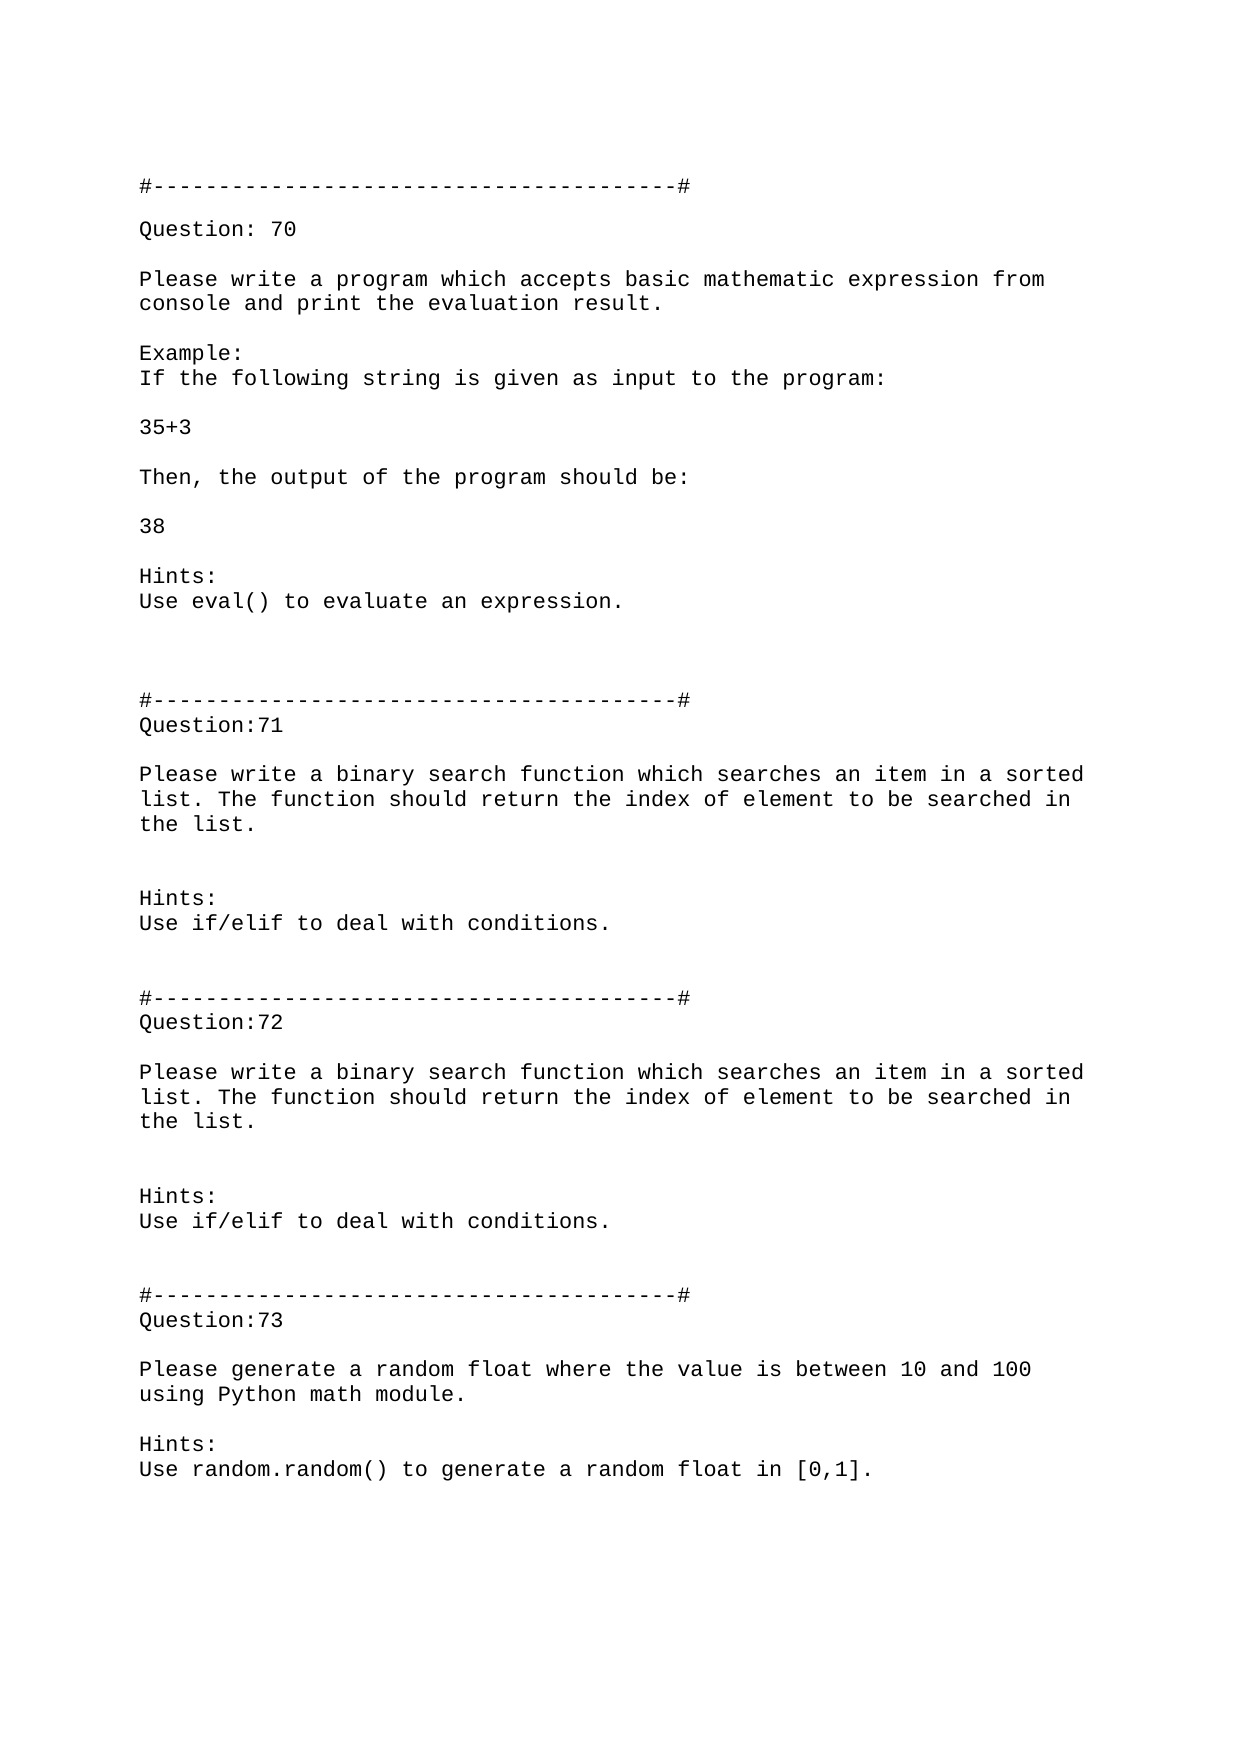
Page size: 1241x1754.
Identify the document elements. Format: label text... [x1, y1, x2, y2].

text Example: [139, 342, 1101, 367]
text 35+3 [139, 417, 1101, 441]
text Please write a program which accepts basic mathematic expression from console and print the evaluation result. [139, 268, 1101, 317]
text 38 [139, 516, 1101, 541]
text Question:71 [139, 714, 1101, 739]
text Please generate a random float where the value is between 10 and 100 using Python math module. [139, 1359, 1101, 1408]
text Hints: [139, 1433, 1101, 1458]
text Use eval() to evaluate an expression. [139, 590, 1101, 615]
text Hints: [139, 1185, 1101, 1210]
text Use random.random() to generate a random float in [0,1]. [139, 1458, 1101, 1483]
text #----------------------------------------# [139, 1284, 1101, 1309]
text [139, 175, 1101, 199]
text #----------------------------------------# [139, 689, 1101, 714]
text Use if/elif to deal with conditions. [139, 1210, 1101, 1235]
text Hints: [139, 565, 1101, 590]
text Hints: [139, 888, 1101, 912]
text Please write a binary search function which searches an item in a sorted list. The function should return the index of element to be searched in the list. [139, 764, 1101, 838]
text Then, the output of the program should be: [139, 466, 1101, 491]
text Question: 70 [139, 218, 1101, 243]
text Question:73 [139, 1309, 1101, 1334]
text Question:72 [139, 1012, 1101, 1036]
text Use if/elif to deal with conditions. [139, 912, 1101, 937]
text If the following string is given as input to the program: [139, 367, 1101, 392]
text #----------------------------------------# [139, 987, 1101, 1012]
text Please write a binary search function which searches an item in a sorted list. The function should return the index of element to be searched in the list. [139, 1061, 1101, 1136]
